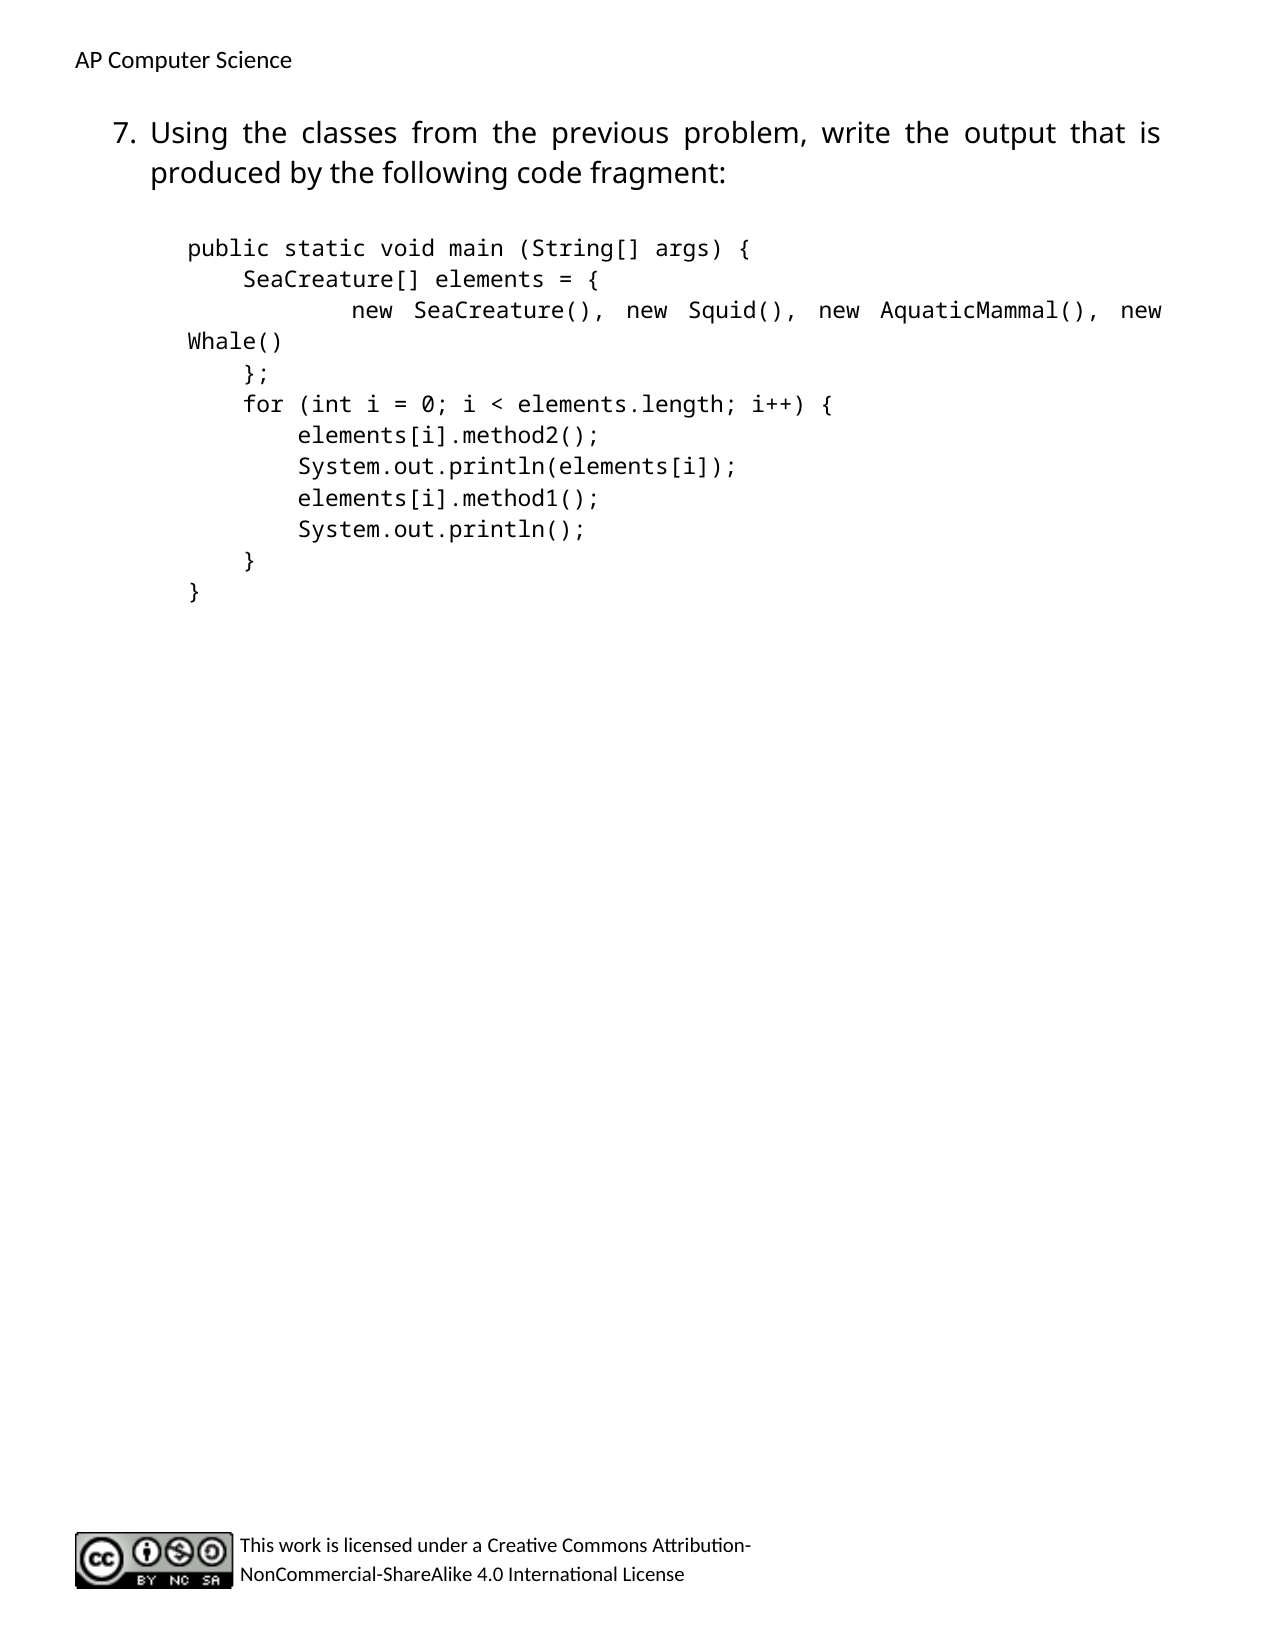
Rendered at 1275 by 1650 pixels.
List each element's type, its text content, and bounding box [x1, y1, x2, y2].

text new SeaCreature(), new Squid(), new AquaticMammal(), new Whale() [187, 294, 1162, 357]
text elements[i].method2(); [187, 419, 1162, 450]
text elements[i].method1(); [187, 482, 1162, 513]
text public static void main (String[] args) { [187, 232, 1162, 263]
list Using the classes from the previous problem, write the output that is produced by the following code fragment: [112, 112, 1162, 192]
text SeaCreature[] elements = { [187, 263, 1162, 294]
text System.out.println(elements[i]); [187, 450, 1162, 482]
text } [187, 544, 1162, 575]
text for (int i = 0; i < elements.length; i++) { [187, 388, 1162, 419]
picture [75, 1532, 234, 1589]
text System.out.println(); [187, 513, 1162, 544]
text }; [187, 357, 1162, 388]
text } [187, 575, 1162, 607]
